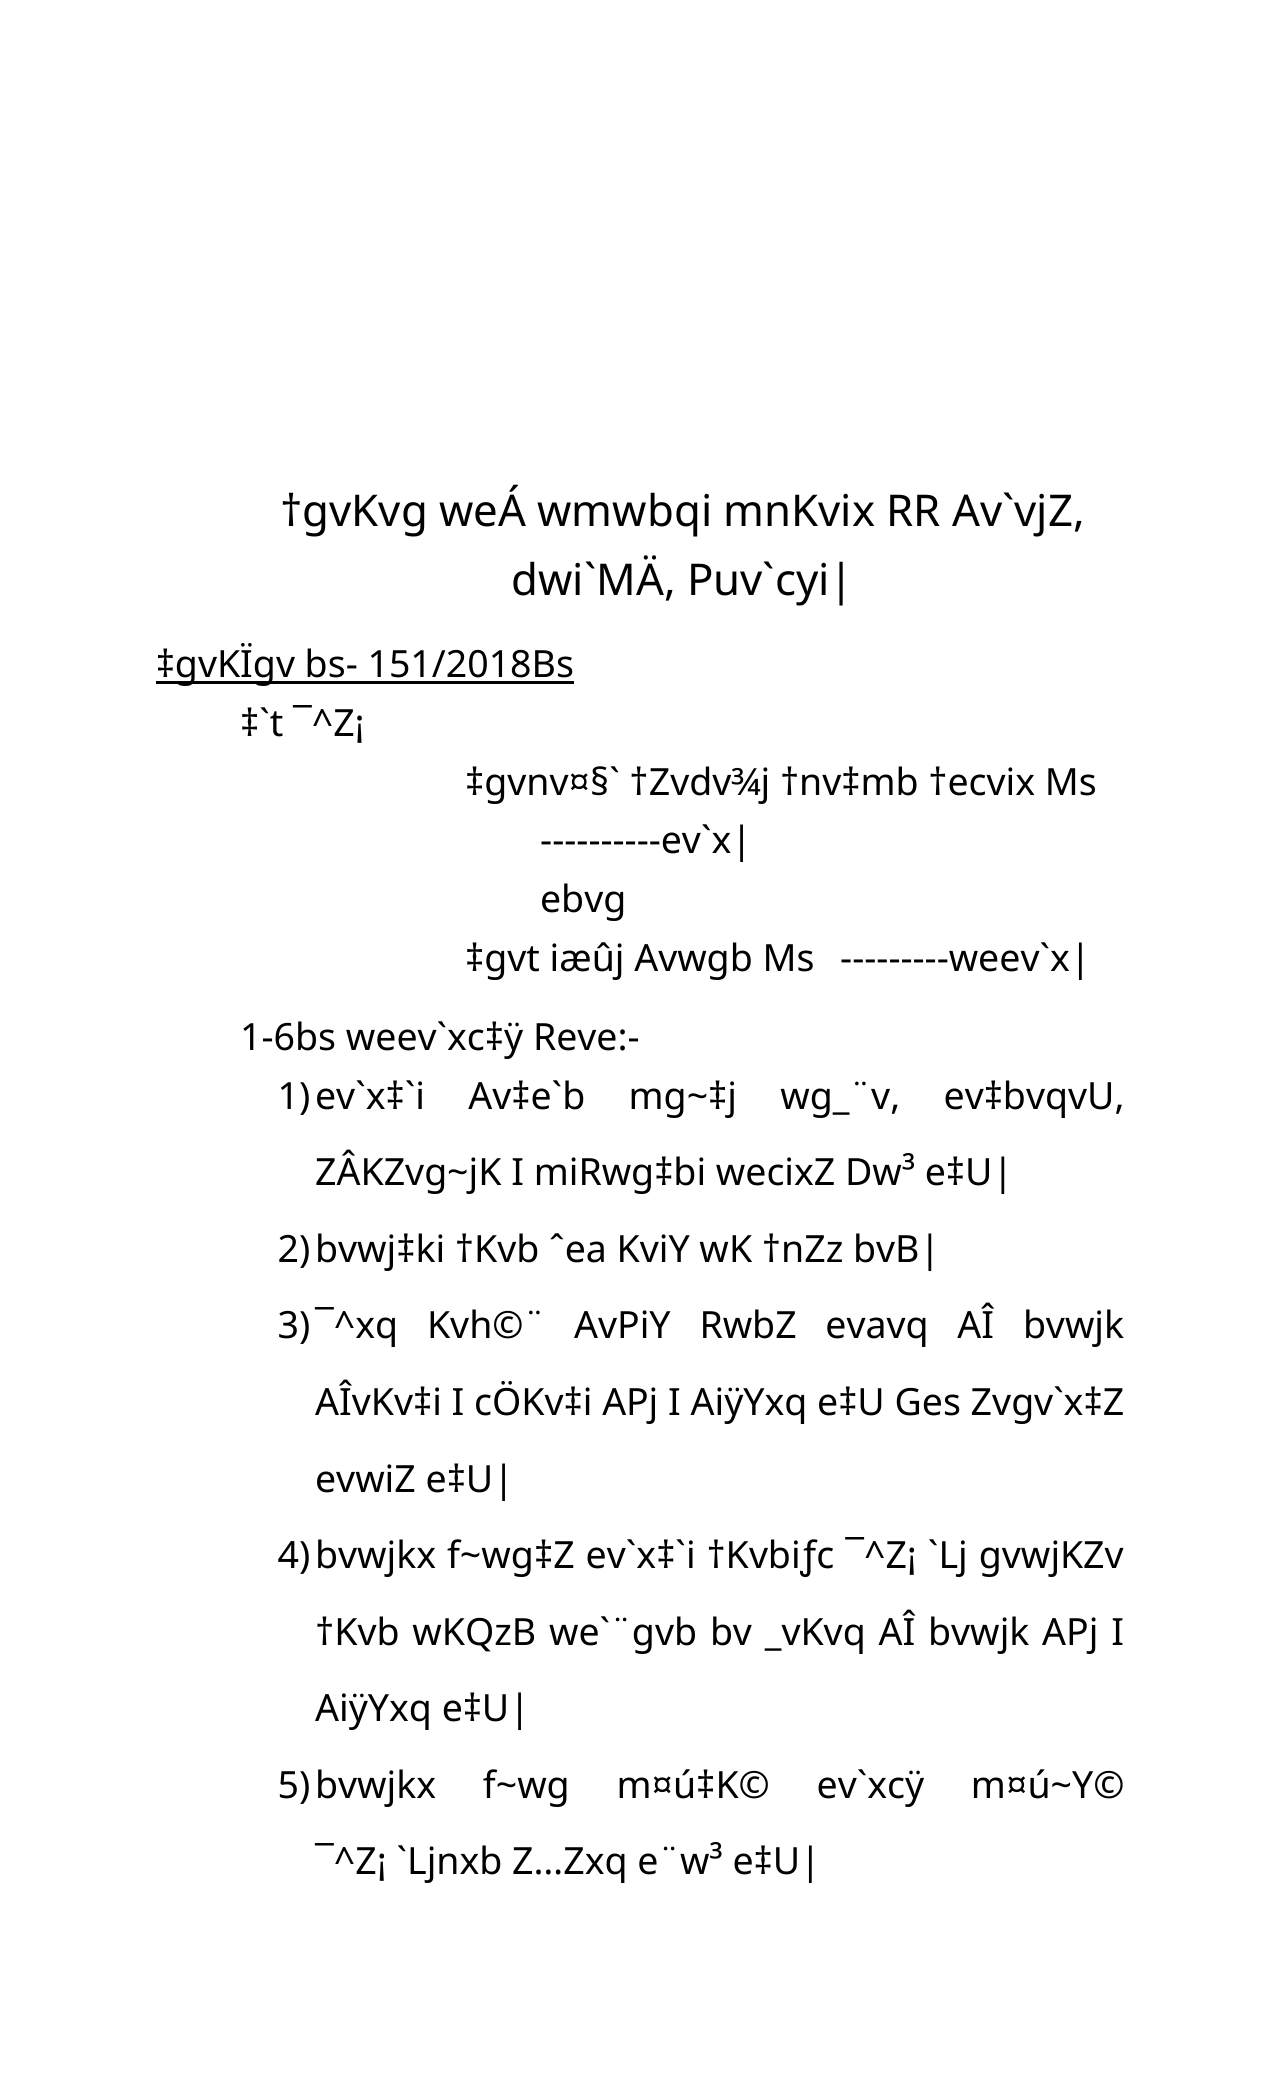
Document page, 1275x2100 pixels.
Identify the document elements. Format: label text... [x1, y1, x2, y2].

text ‡gvKÏgv bs- 151/2018Bs [156, 638, 1125, 689]
text ‡gvt iæûj Avwgb Ms ---------weev`x| [465, 931, 1125, 982]
text ebvg [465, 872, 1125, 923]
list bvwjkx f~wg‡Z ev`x‡`i †Kvbiƒc ¯^Z¡ `Lj gvwjKZv †Kvb wKQzB we`¨gvb bv _vKvq AÎ bvwjk APj I AiÿYxq e‡U| [277, 1528, 1125, 1733]
text ‡gvnv¤§` †Zvdv¾j †nv‡mb †ecvix Ms ----------ev`x| [465, 755, 1125, 865]
list ev`x‡`i Av‡e`b mg~‡j wg_¨v, ev‡bvqvU, ZÂKZvg~jK I miRwg‡bi wecixZ Dw³ e‡U| [277, 1069, 1125, 1197]
list ¯^xq Kvh©¨ AvPiY RwbZ evavq AÎ bvwjk AÎvKv‡i I cÖKv‡i APj I AiÿYxq e‡U Ges Zvgv`x‡Z evwiZ e‡U| [277, 1299, 1125, 1503]
list bvwjkx f~wg m¤ú‡K© ev`xcÿ m¤ú~Y© ¯^Z¡ `Ljnxb Z…Zxq e¨w³ e‡U| [277, 1758, 1125, 1886]
text 1-6bs weev`xc‡ÿ Reve:- [240, 1010, 1125, 1061]
text ‡`t ¯^Z¡ [240, 696, 1125, 747]
text †gvKvg weÁ wmwbqi mnKvix RR Av`vjZ, dwi`MÄ, Puv`cyi| [240, 480, 1125, 608]
list bvwj‡ki †Kvb ˆea KviY wK †nZz bvB| [277, 1222, 1125, 1273]
